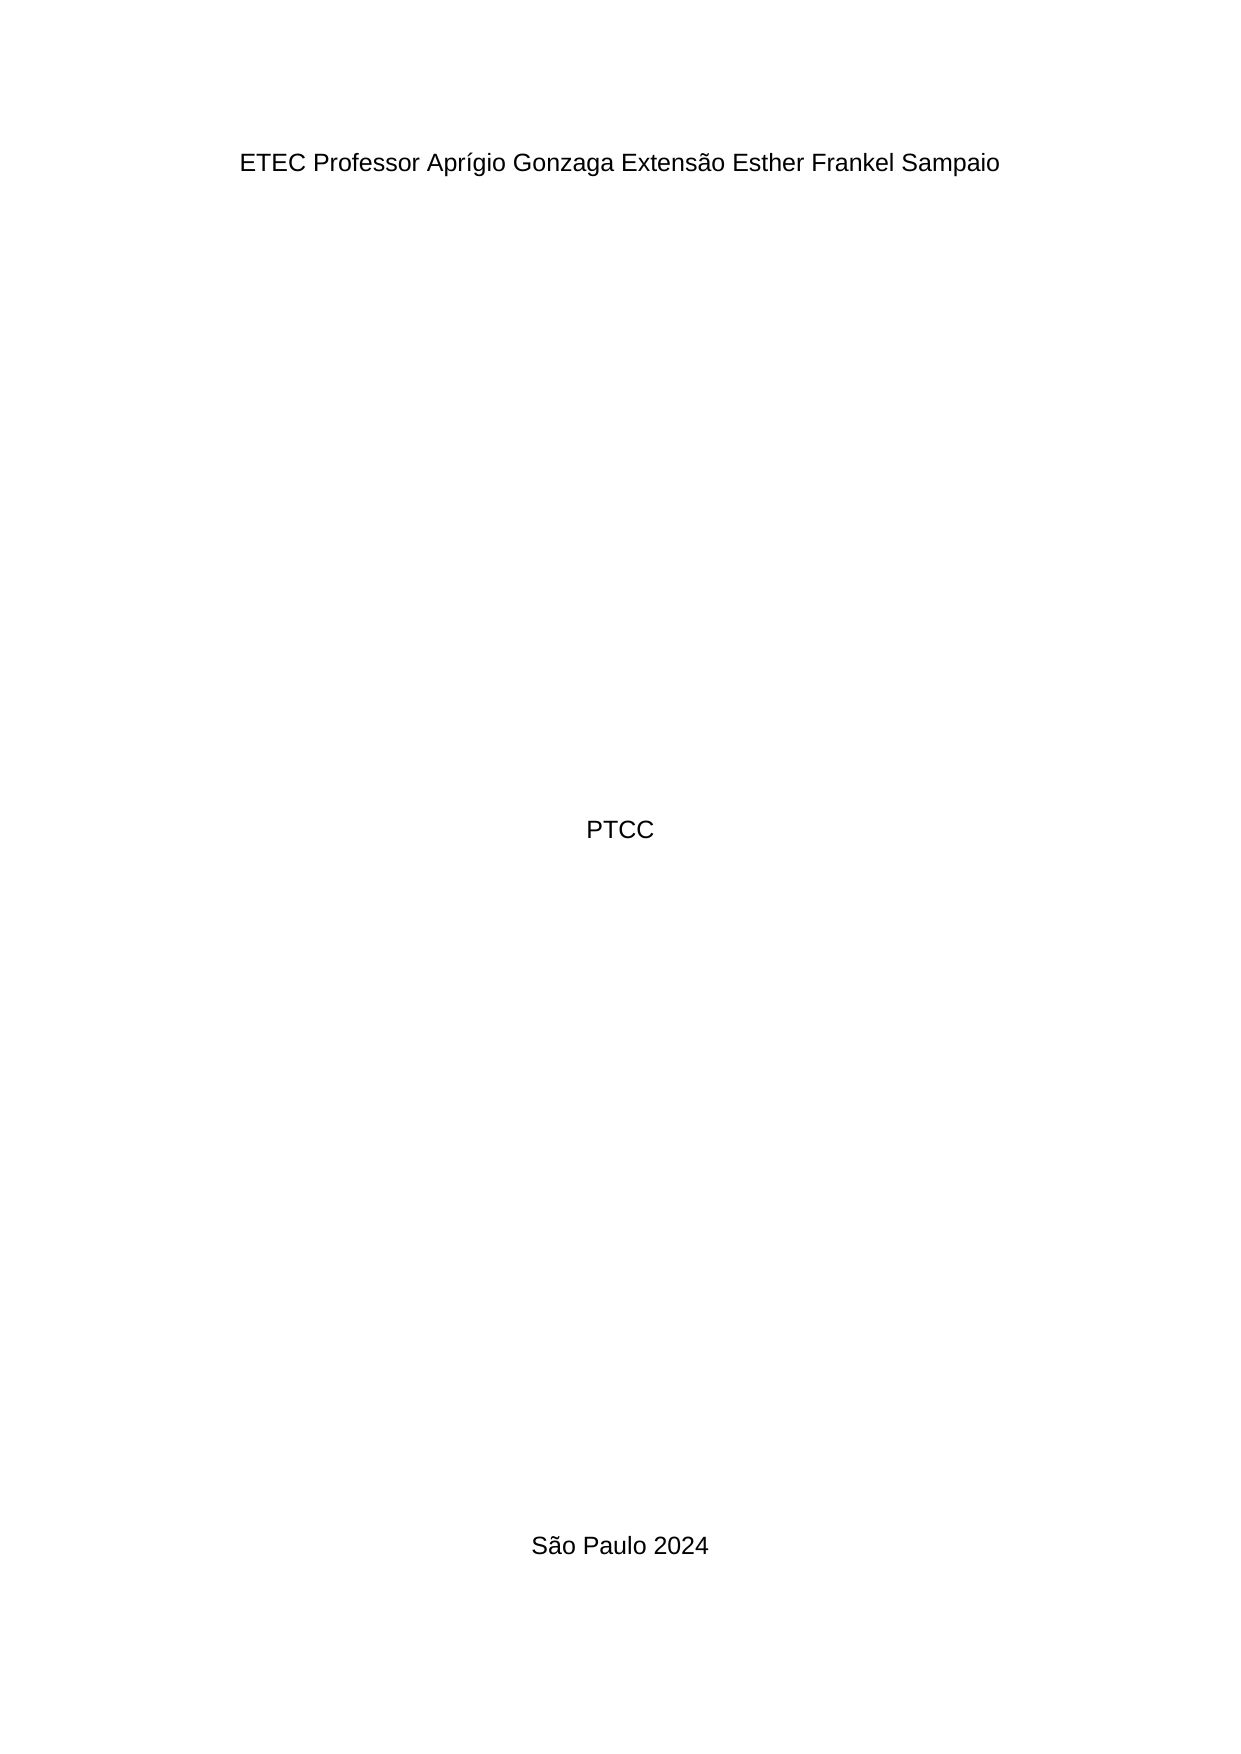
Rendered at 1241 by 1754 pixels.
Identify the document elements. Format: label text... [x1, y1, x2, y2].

text São Paulo 2024 [177, 1531, 1063, 1560]
text ETEC Professor Aprígio Gonzaga Extensão Esther Frankel Sampaio [177, 148, 1063, 176]
text PTCC [177, 816, 1063, 844]
